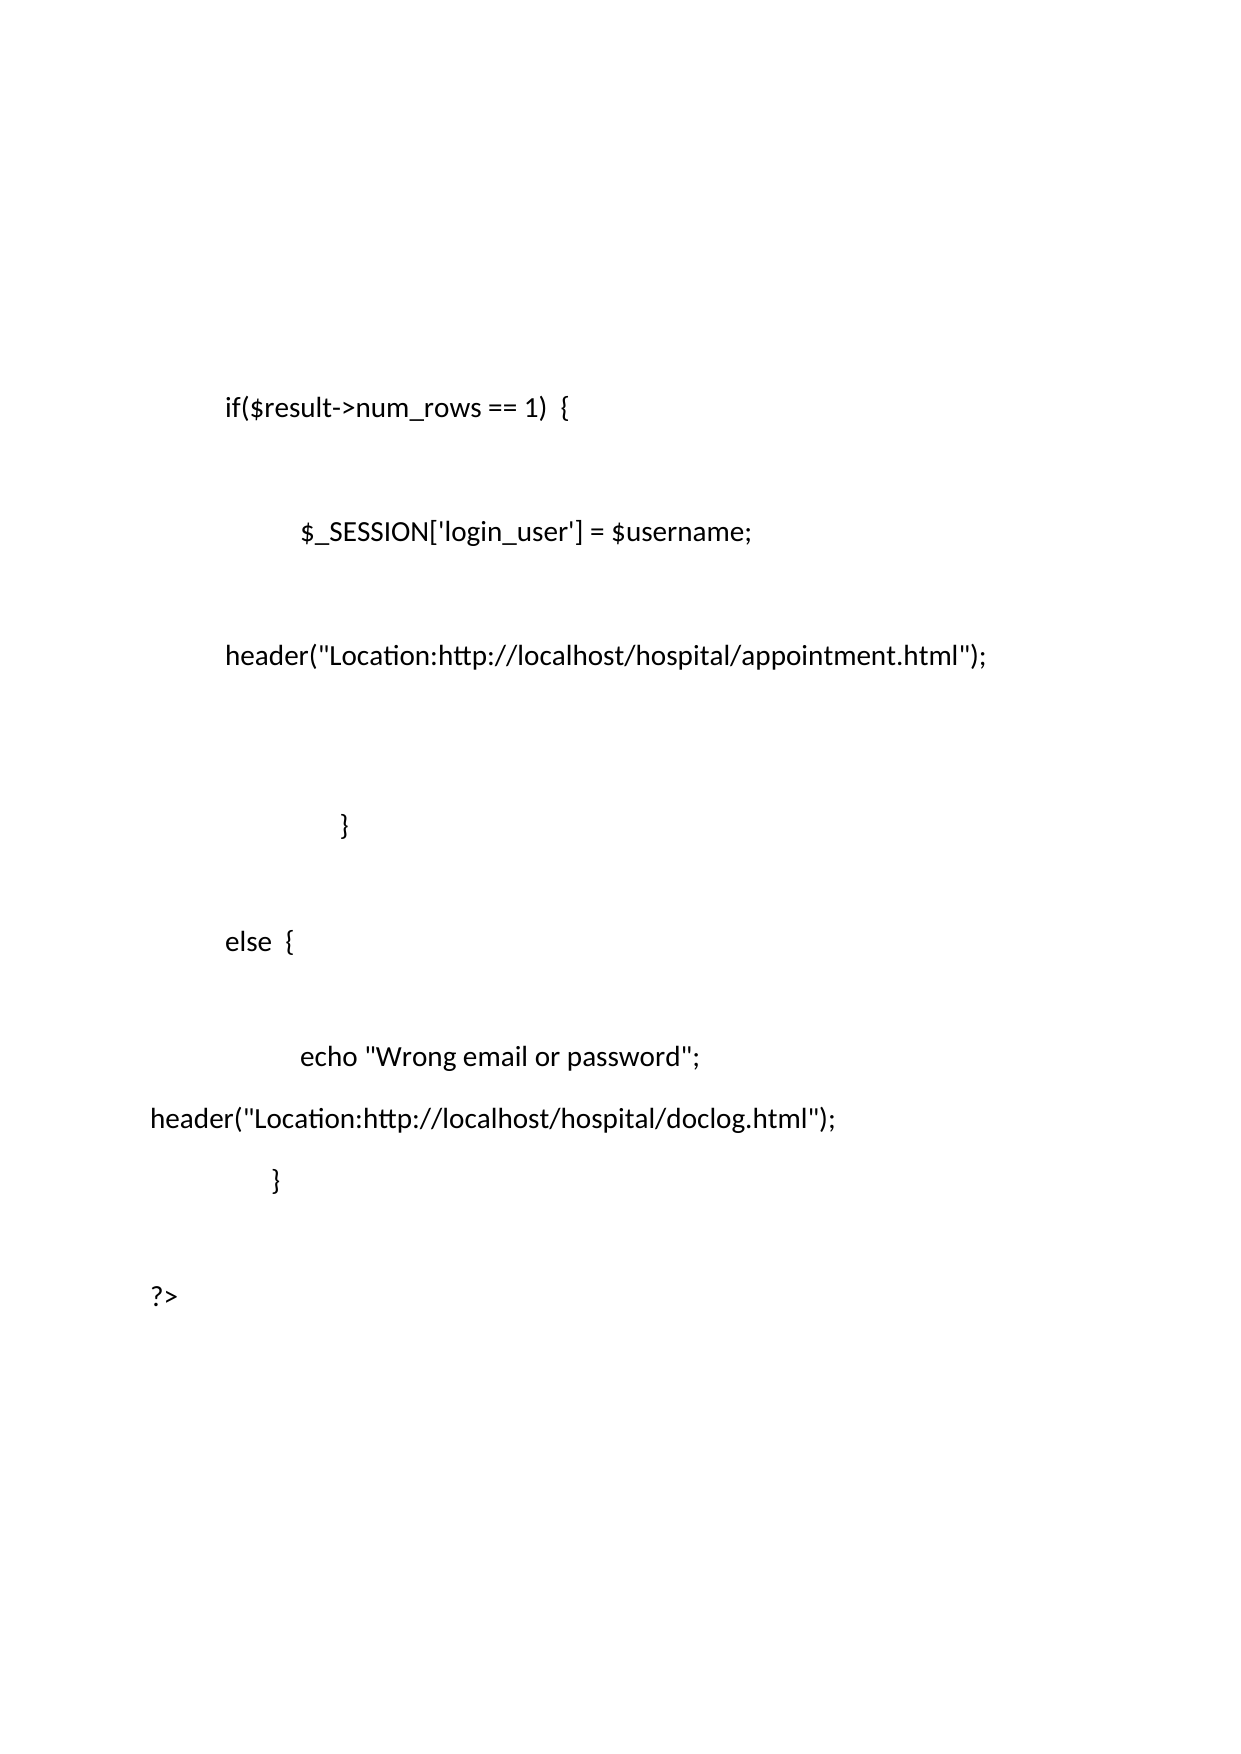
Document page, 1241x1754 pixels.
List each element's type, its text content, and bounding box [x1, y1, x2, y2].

text if($result->num_rows == 1) { [150, 389, 1090, 425]
text } [150, 807, 1090, 842]
text ?> [150, 1278, 1090, 1314]
text } [150, 1162, 1090, 1198]
text header("Location:http://localhost/hospital/doclog.html"); [150, 1100, 1090, 1136]
text echo "Wrong email or password"; [150, 1038, 1090, 1074]
text $_SESSION['login_user'] = $username; [150, 513, 1090, 549]
text header("Location:http://localhost/hospital/appointment.html"); [150, 637, 1090, 672]
text else { [150, 923, 1090, 958]
